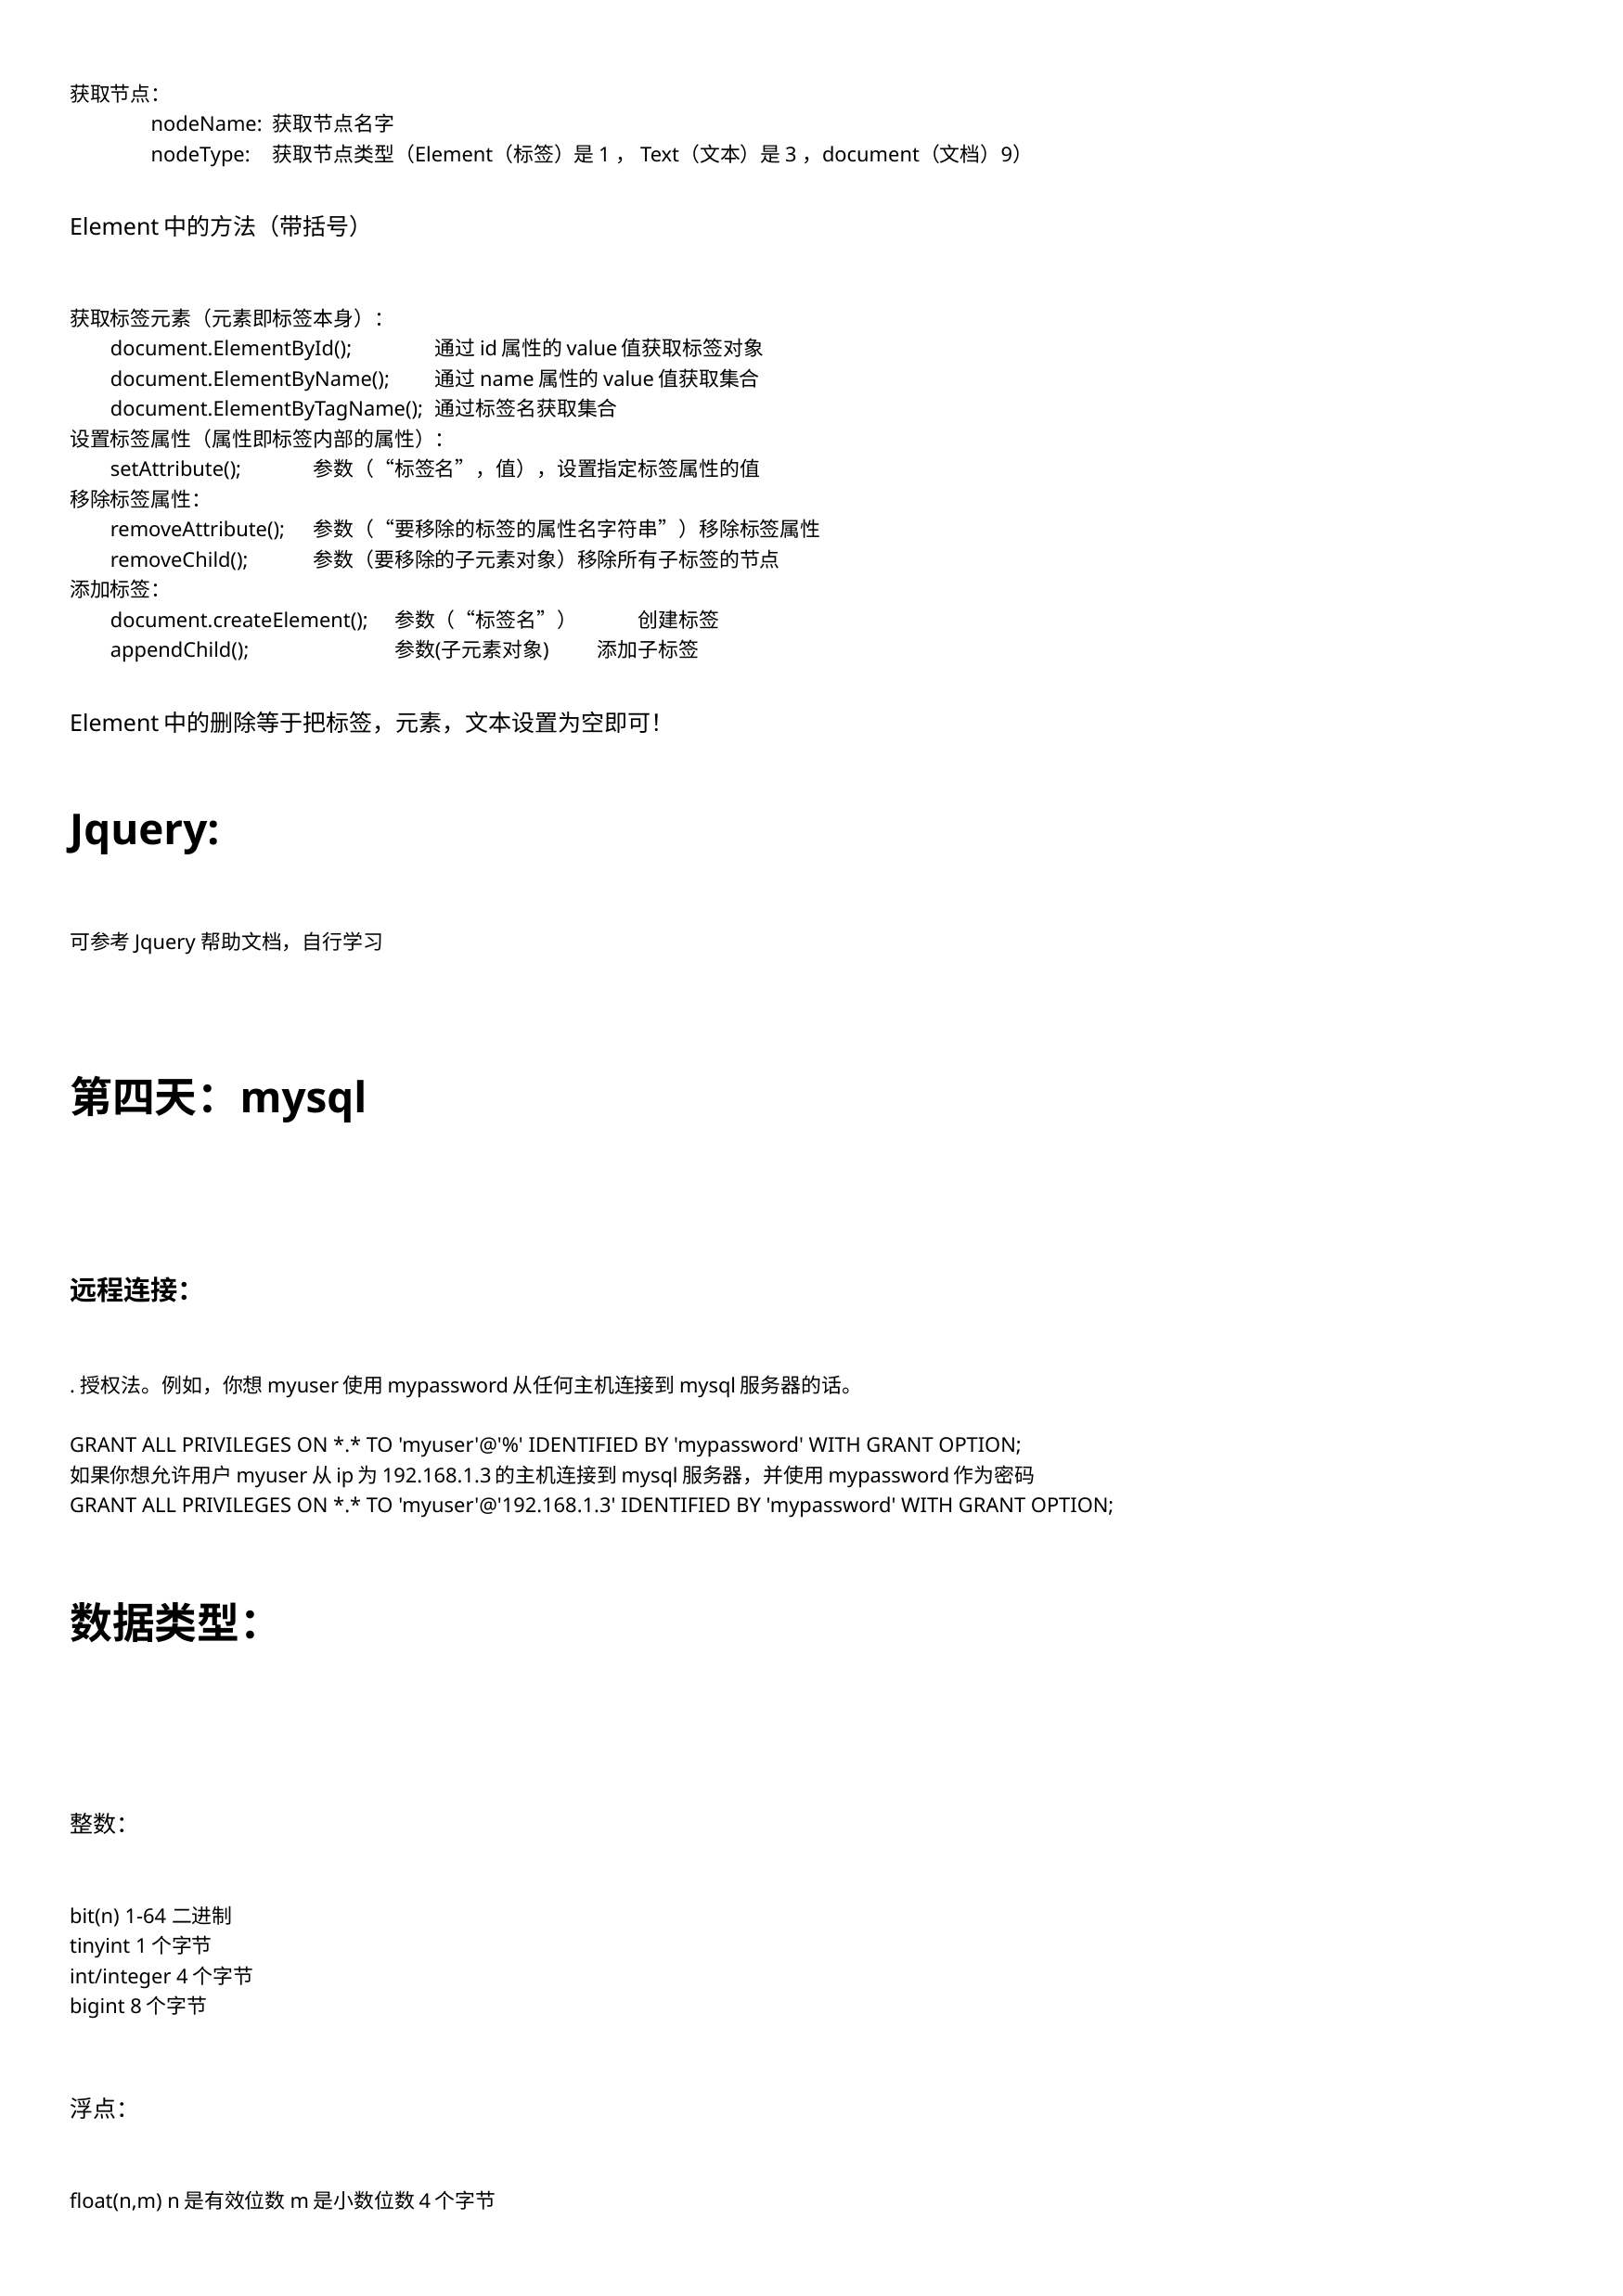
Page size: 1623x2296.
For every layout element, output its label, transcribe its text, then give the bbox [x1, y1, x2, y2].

text int/integer 4个字节 [70, 1959, 1552, 1990]
text 如果你想允许用户myuser从ip为192.168.1.3的主机连接到mysql服务器，并使用mypassword作为密码 [70, 1459, 1552, 1489]
text 获取标签元素（元素即标签本身）： [70, 302, 1552, 332]
text setAttribute(); 参数（“标签名”，值），设置指定标签属性的值 [70, 453, 1552, 483]
text 可参考Jquery 帮助文档，自行学习 [70, 926, 1552, 956]
subtitle 远程连接： [70, 1258, 1552, 1318]
text bigint 8个字节 [70, 1990, 1552, 2020]
text document.ElementById(); 通过id属性的value值获取标签对象 [70, 332, 1552, 363]
text 设置标签属性（属性即标签内部的属性）： [70, 423, 1552, 453]
text nodeName: 获取节点名字 [110, 108, 1552, 137]
subtitle Element中的方法（带括号） [70, 195, 1552, 255]
text document.ElementByName(); 通过name属性的value值获取集合 [70, 363, 1552, 392]
text removeChild(); 参数（要移除的子元素对象）移除所有子标签的节点 [70, 544, 1552, 573]
text float(n,m) n是有效位数 m是小数位数 4个字节 [70, 2184, 1552, 2214]
subtitle 数据类型： [70, 1574, 1552, 1665]
text document.createElement(); 参数（“标签名”） 创建标签 [70, 604, 1552, 634]
subtitle 第四天：mysql [70, 1049, 1552, 1139]
text tinyint 1个字节 [70, 1930, 1552, 1959]
text nodeType: 获取节点类型（Element（标签）是1 ， Text（文本）是3 ，document（文档）9） [110, 137, 1552, 168]
text removeAttribute(); 参数（“要移除的标签的属性名字符串”）移除标签属性 [70, 513, 1552, 544]
text 添加标签： [70, 573, 1552, 604]
subtitle 浮点： [70, 2077, 1552, 2137]
subtitle Element中的删除等于把标签，元素，文本设置为空即可！ [70, 691, 1552, 751]
text 获取节点： [70, 77, 1552, 108]
text appendChild(); 参数(子元素对象) 添加子标签 [70, 634, 1552, 664]
subtitle 整数： [70, 1792, 1552, 1853]
subtitle Jquery: [70, 798, 1552, 858]
text GRANT ALL PRIVILEGES ON *.* TO 'myuser'@'%' IDENTIFIED BY 'mypassword' WITH GRANT OPTION; [70, 1429, 1552, 1459]
text 移除标签属性： [70, 483, 1552, 513]
text document.ElementByTagName(); 通过标签名获取集合 [70, 392, 1552, 423]
text . 授权法。例如，你想myuser使用mypassword从任何主机连接到mysql服务器的话。 [70, 1368, 1552, 1399]
text bit(n) 1-64 二进制 [70, 1899, 1552, 1930]
text GRANT ALL PRIVILEGES ON *.* TO 'myuser'@'192.168.1.3' IDENTIFIED BY 'mypassword' WITH GRANT OPTION; [70, 1489, 1552, 1520]
